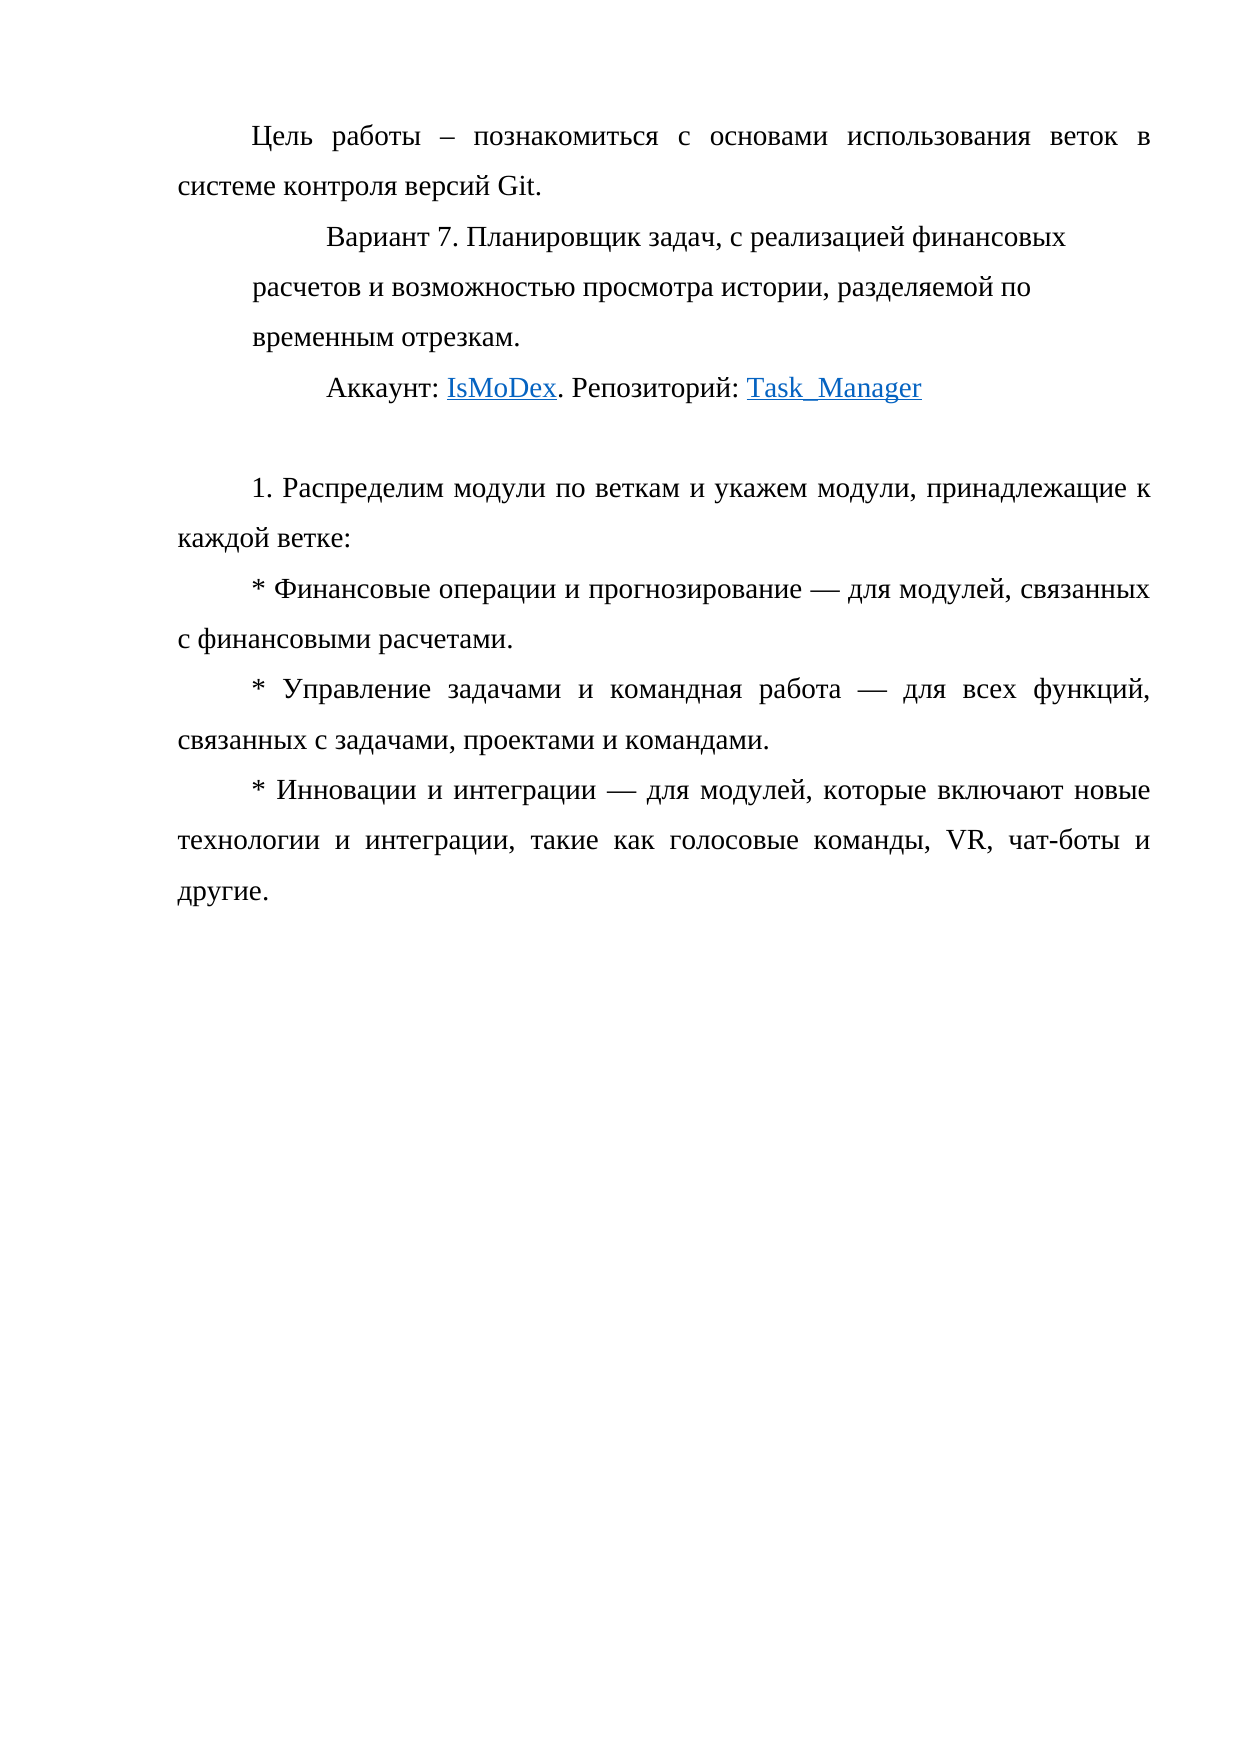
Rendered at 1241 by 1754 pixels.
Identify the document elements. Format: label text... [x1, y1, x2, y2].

text * Управление задачами и командная работа — для всех функций, связанных с задачами, проектами и командами. [177, 672, 1152, 755]
text 1. Распределим модули по веткам и укажем модули, принадлежащие к каждой ветке: [177, 470, 1152, 554]
text Вариант 7. Планировщик задач, с реализацией финансовых расчетов и возможностью просмотра истории, разделяемой по временным отрезкам. [252, 219, 1152, 353]
text * Инновации и интеграции — для модулей, которые включают новые технологии и интеграции, такие как голосовые команды, VR, чат-боты и другие. [177, 772, 1152, 906]
text Цель работы – познакомиться с основами использования веток в системе контроля версий Git. [177, 118, 1152, 202]
text * Финансовые операции и прогнозирование — для модулей, связанных с финансовыми расчетами. [177, 571, 1152, 655]
text Аккаунт: IsMoDex. Репозиторий: Task_Manager [252, 370, 1152, 403]
